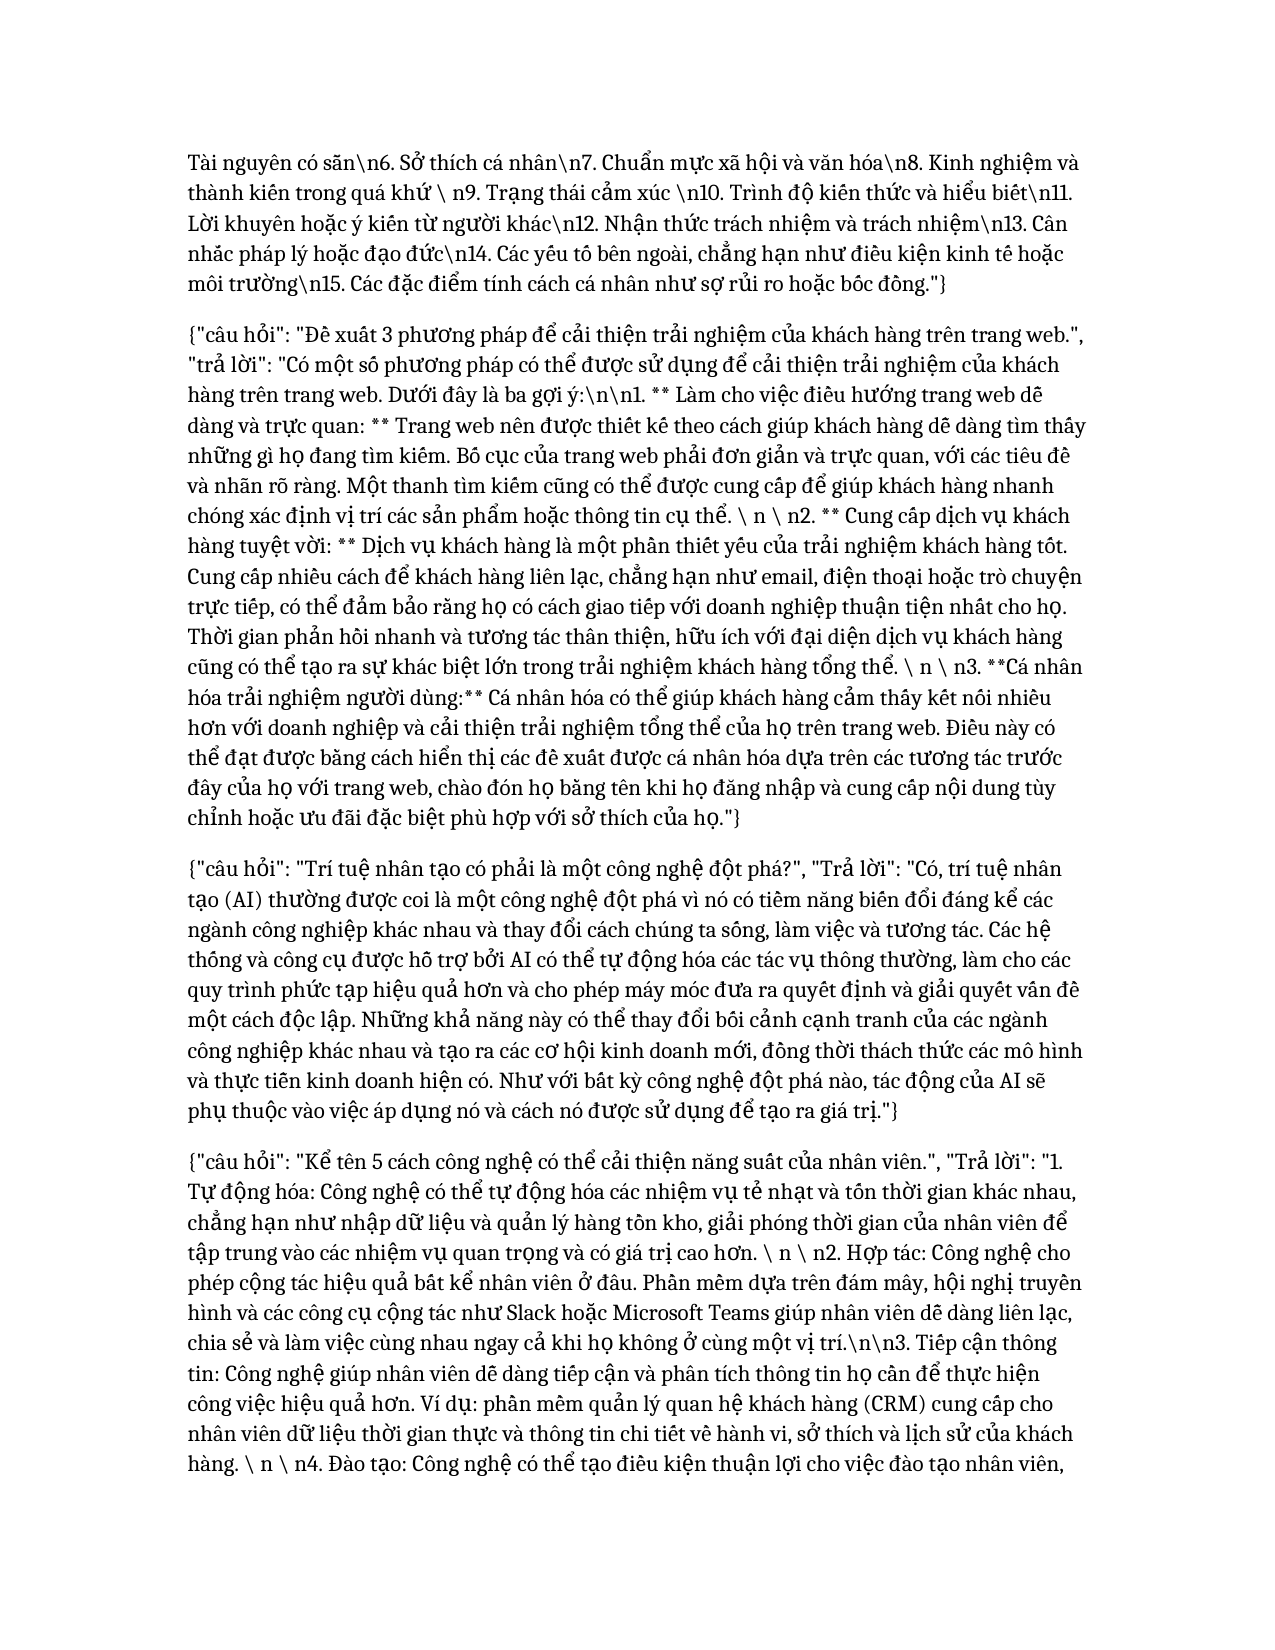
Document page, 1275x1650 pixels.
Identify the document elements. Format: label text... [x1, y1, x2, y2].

text {"câu hỏi": "Trí tuệ nhân tạo có phải là một công nghệ đột phá?", "Trả lời": "Có, trí tuệ nhân tạo (AI) thường được coi là một công nghệ đột phá vì nó có tiềm năng biến đổi đáng kể các ngành công nghiệp khác nhau và thay đổi cách chúng ta sống, làm việc và tương tác. Các hệ thống và công cụ được hỗ trợ bởi AI có thể tự động hóa các tác vụ thông thường, làm cho các quy trình phức tạp hiệu quả hơn và cho phép máy móc đưa ra quyết định và giải quyết vấn đề một cách độc lập. Những khả năng này có thể thay đổi bối cảnh cạnh tranh của các ngành công nghiệp khác nhau và tạo ra các cơ hội kinh doanh mới, đồng thời thách thức các mô hình và thực tiễn kinh doanh hiện có. Như với bất kỳ công nghệ đột phá nào, tác động của AI sẽ phụ thuộc vào việc áp dụng nó và cách nó được sử dụng để tạo ra giá trị."} [187, 856, 1087, 1124]
text {"câu hỏi": "Đề xuất 3 phương pháp để cải thiện trải nghiệm của khách hàng trên trang web.", "trả lời": "Có một số phương pháp có thể được sử dụng để cải thiện trải nghiệm của khách hàng trên trang web. Dưới đây là ba gợi ý:\n\n1. ** Làm cho việc điều hướng trang web dễ dàng và trực quan: ** Trang web nên được thiết kế theo cách giúp khách hàng dễ dàng tìm thấy những gì họ đang tìm kiếm. Bố cục của trang web phải đơn giản và trực quan, với các tiêu đề và nhãn rõ ràng. Một thanh tìm kiếm cũng có thể được cung cấp để giúp khách hàng nhanh chóng xác định vị trí các sản phẩm hoặc thông tin cụ thể. \ n \ n2. ** Cung cấp dịch vụ khách hàng tuyệt vời: ** Dịch vụ khách hàng là một phần thiết yếu của trải nghiệm khách hàng tốt. Cung cấp nhiều cách để khách hàng liên lạc, chẳng hạn như email, điện thoại hoặc trò chuyện trực tiếp, có thể đảm bảo rằng họ có cách giao tiếp với doanh nghiệp thuận tiện nhất cho họ. Thời gian phản hồi nhanh và tương tác thân thiện, hữu ích với đại diện dịch vụ khách hàng cũng có thể tạo ra sự khác biệt lớn trong trải nghiệm khách hàng tổng thể. \ n \ n3. **Cá nhân hóa trải nghiệm người dùng:** Cá nhân hóa có thể giúp khách hàng cảm thấy kết nối nhiều hơn với doanh nghiệp và cải thiện trải nghiệm tổng thể của họ trên trang web. Điều này có thể đạt được bằng cách hiển thị các đề xuất được cá nhân hóa dựa trên các tương tác trước đây của họ với trang web, chào đón họ bằng tên khi họ đăng nhập và cung cấp nội dung tùy chỉnh hoặc ưu đãi đặc biệt phù hợp với sở thích của họ."} [187, 322, 1087, 832]
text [187, 1149, 1087, 1477]
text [187, 150, 1087, 297]
